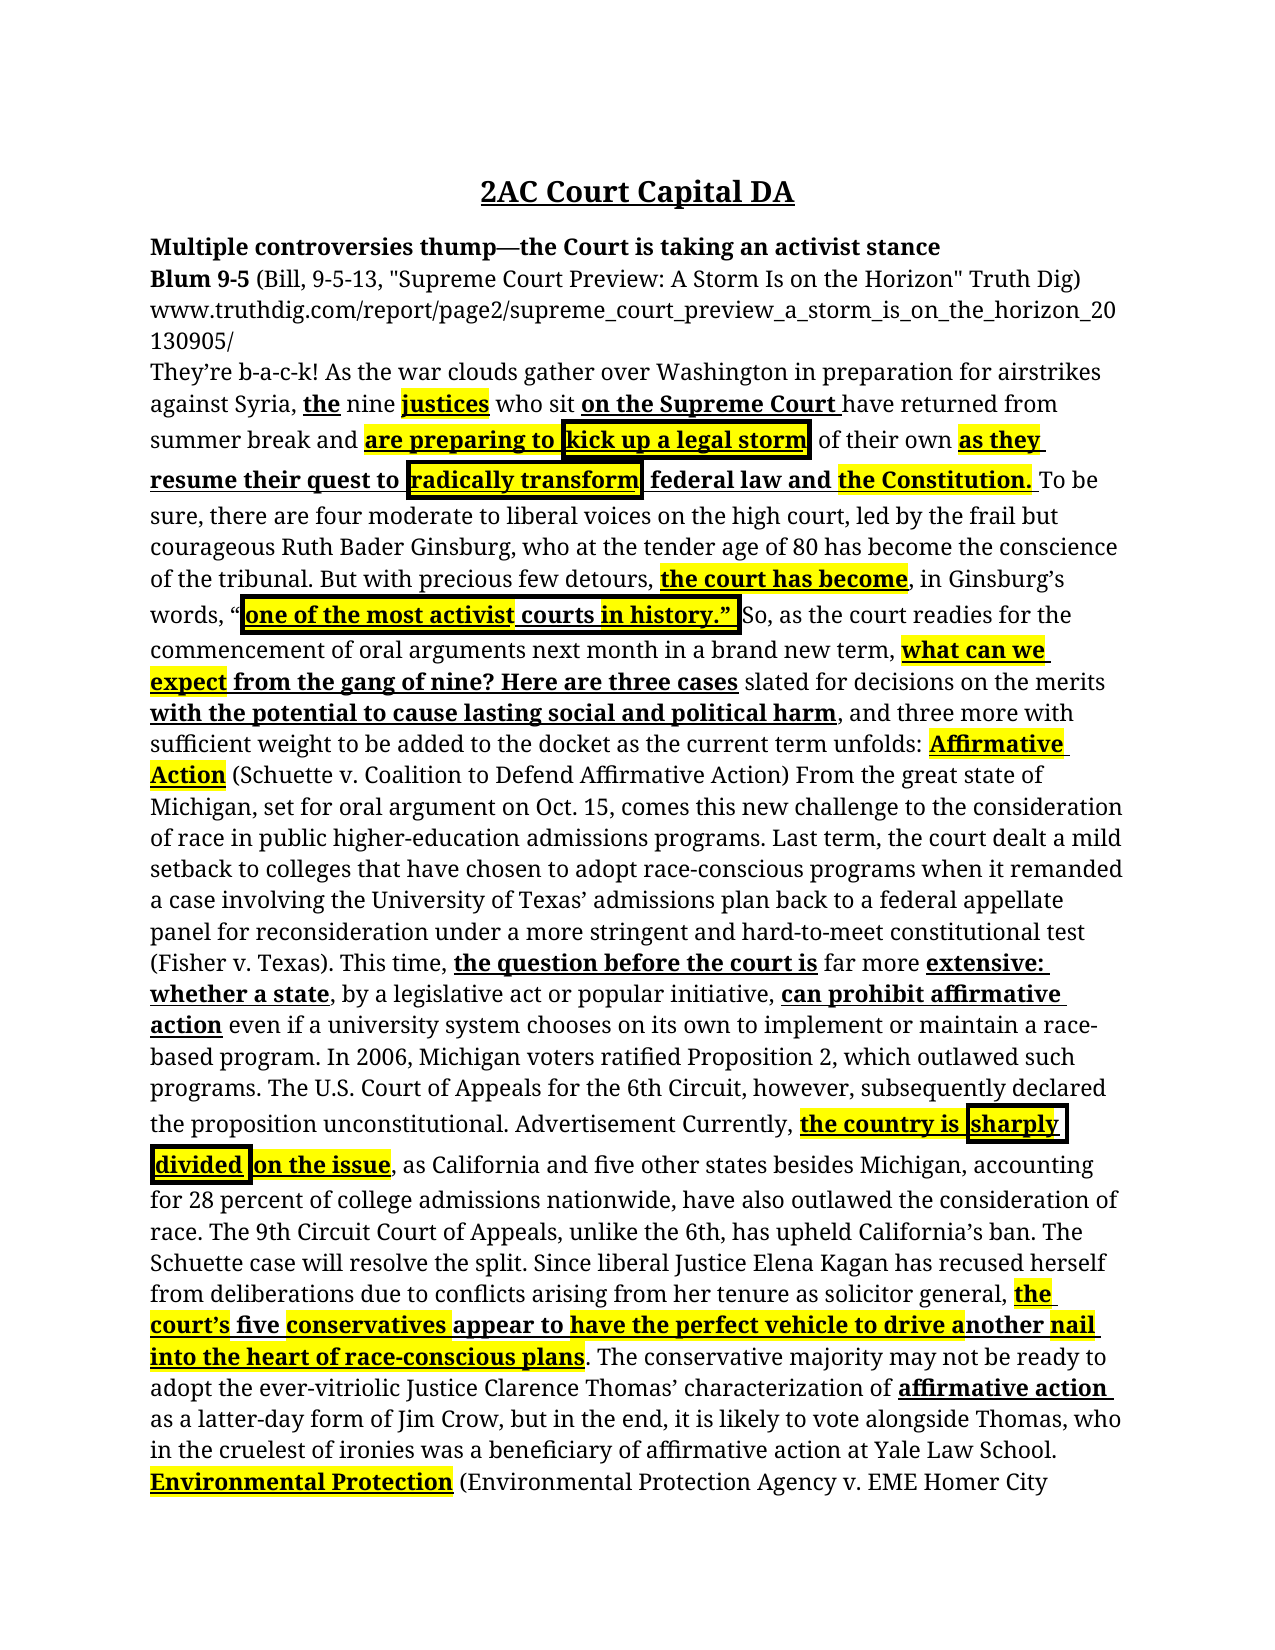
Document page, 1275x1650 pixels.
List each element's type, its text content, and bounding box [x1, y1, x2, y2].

subtitle Multiple controversies thump—the Court is taking an activist stance [150, 231, 1125, 263]
subtitle 2AC Court Capital DA [150, 171, 1125, 211]
text Blum 9-5 (Bill, 9-5-13, "Supreme Court Preview: A Storm Is on the Horizon" Truth Dig) www.truthdig.com/report/page2/supreme_court_preview_a_storm_is_on_the_horizon_20130905/ [150, 263, 1125, 356]
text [150, 356, 1125, 1497]
